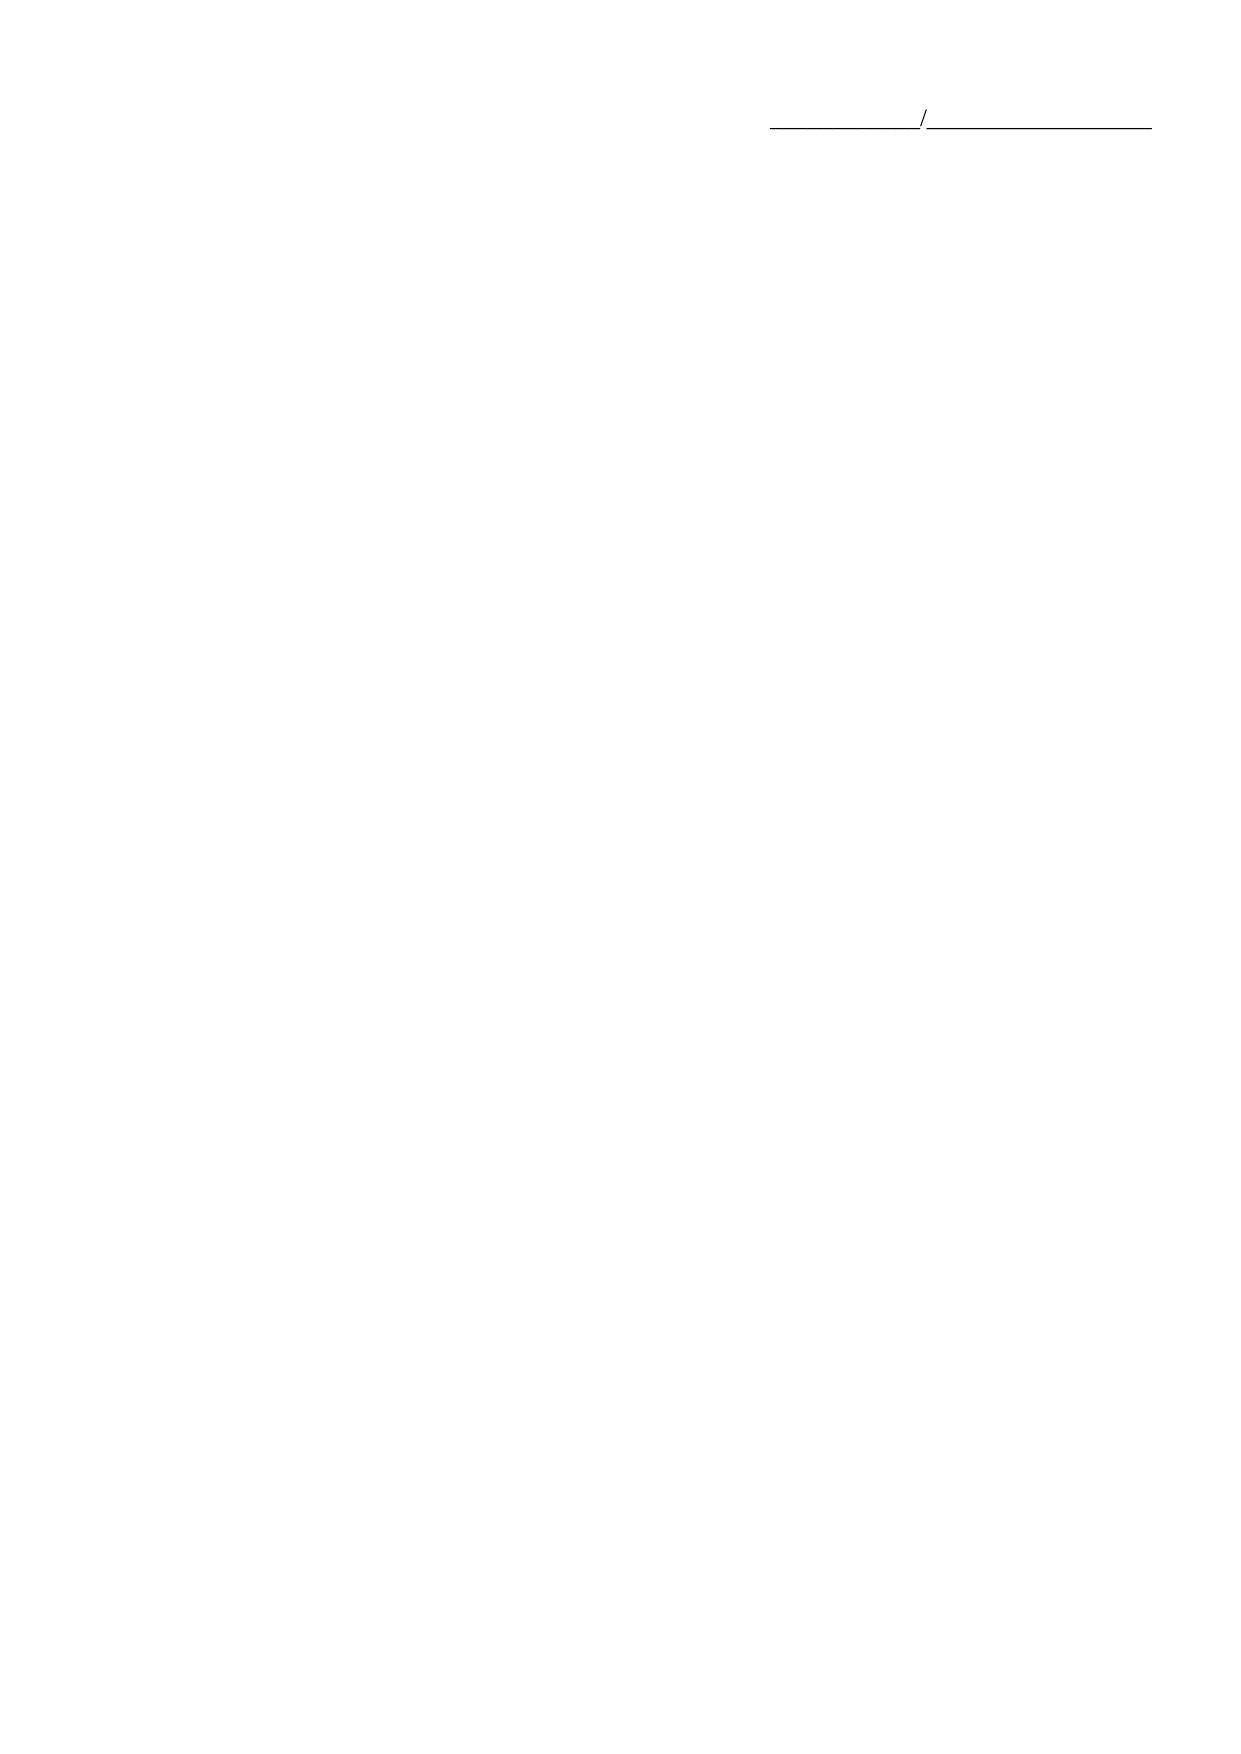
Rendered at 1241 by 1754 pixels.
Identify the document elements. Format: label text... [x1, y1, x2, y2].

text ____________/__________________ [177, 103, 1152, 132]
